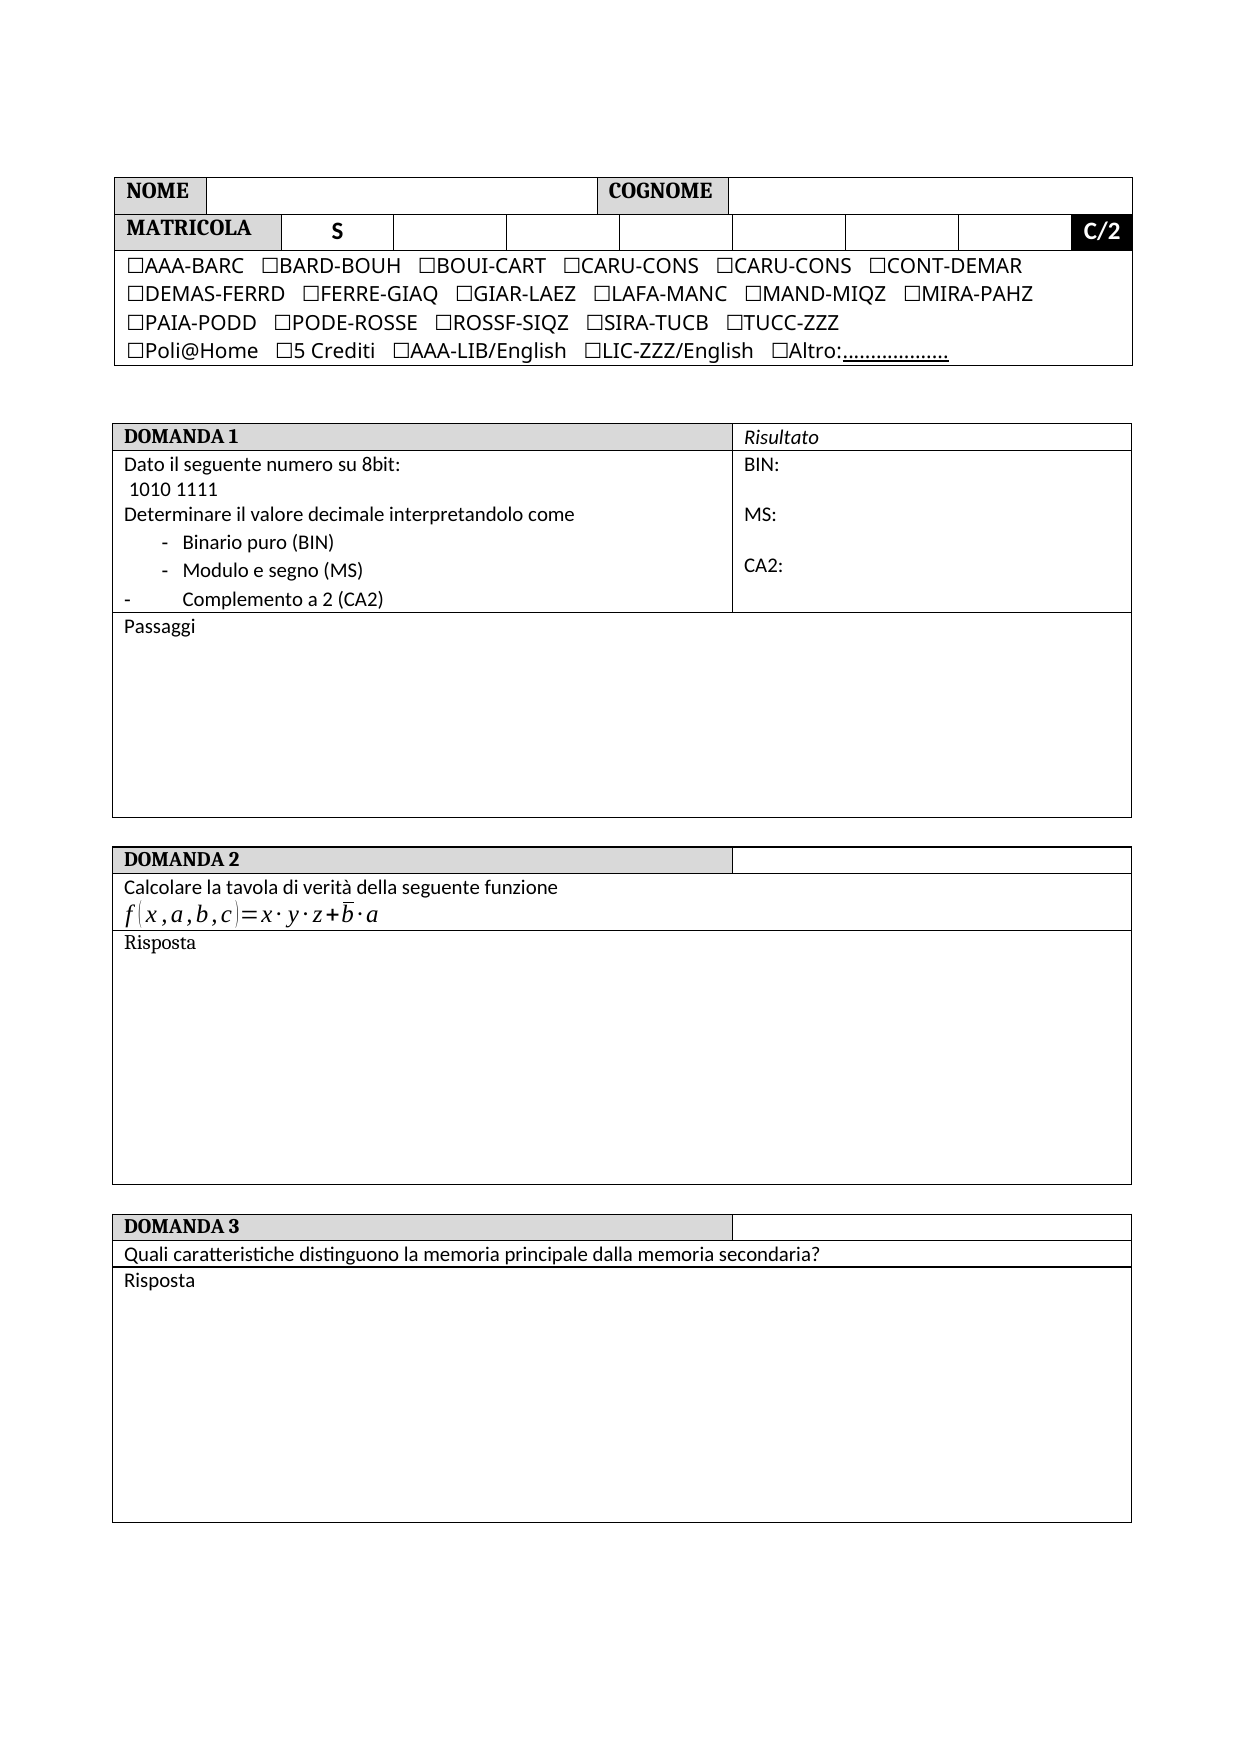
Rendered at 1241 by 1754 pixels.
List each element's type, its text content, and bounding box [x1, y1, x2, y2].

table_header [207, 178, 597, 214]
table_cell BIN: MS: CA2: [733, 451, 1131, 612]
table_cell S [282, 215, 393, 250]
table_cell [846, 215, 958, 250]
table_header COGNOME [598, 178, 728, 214]
table_header DOMANDA 3 [113, 1215, 732, 1240]
table_cell [507, 215, 619, 250]
table_header [729, 178, 1132, 214]
table_header Risultato [733, 424, 1131, 450]
table_header DOMANDA 1 [113, 424, 732, 450]
table_cell Passaggi [113, 613, 1131, 817]
table_cell Quali caratteristiche distinguono la memoria principale dalla memoria secondaria? [113, 1241, 1131, 1266]
table_cell Calcolare la tavola di verità della seguente funzione [113, 874, 1131, 930]
table_header NOME [115, 178, 206, 214]
table_header [733, 1215, 1131, 1240]
table_cell [733, 215, 845, 250]
table_cell MATRICOLA [115, 215, 281, 250]
table_header [733, 848, 1131, 873]
table_header DOMANDA 2 [113, 848, 732, 873]
table_cell [394, 215, 506, 250]
table_cell Risposta [113, 931, 1131, 1184]
table_cell ☐AAA-BARC ☐BARD-BOUH ☐BOUI-CART ☐CARU-CONS ☐CARU-CONS ☐CONT-DEMAR ☐DEMAS-FERRD ☐FERRE-GIAQ ☐GIAR-LAEZ ☐LAFA-MANC ☐MAND-MIQZ ☐MIRA-PAHZ ☐PAIA-PODD ☐PODE-ROSSE ☐ROSSF-SIQZ ☐SIRA-TUCB ☐TUCC-ZZZ ☐Poli@Home ☐5 Crediti ☐AAA-LIB/English ☐LIC-ZZZ/English ☐Altro:................... [115, 251, 1132, 365]
table_cell Risposta [113, 1268, 1131, 1522]
table_cell Dato il seguente numero su 8bit: 1010 1111 Determinare il valore decimale interpretandolo come Binario puro (BIN) Modulo e segno (MS) Complemento a 2 (CA2) [113, 451, 732, 612]
table_cell C/2 [1072, 215, 1132, 250]
table_cell [959, 215, 1071, 250]
table_cell [620, 215, 732, 250]
